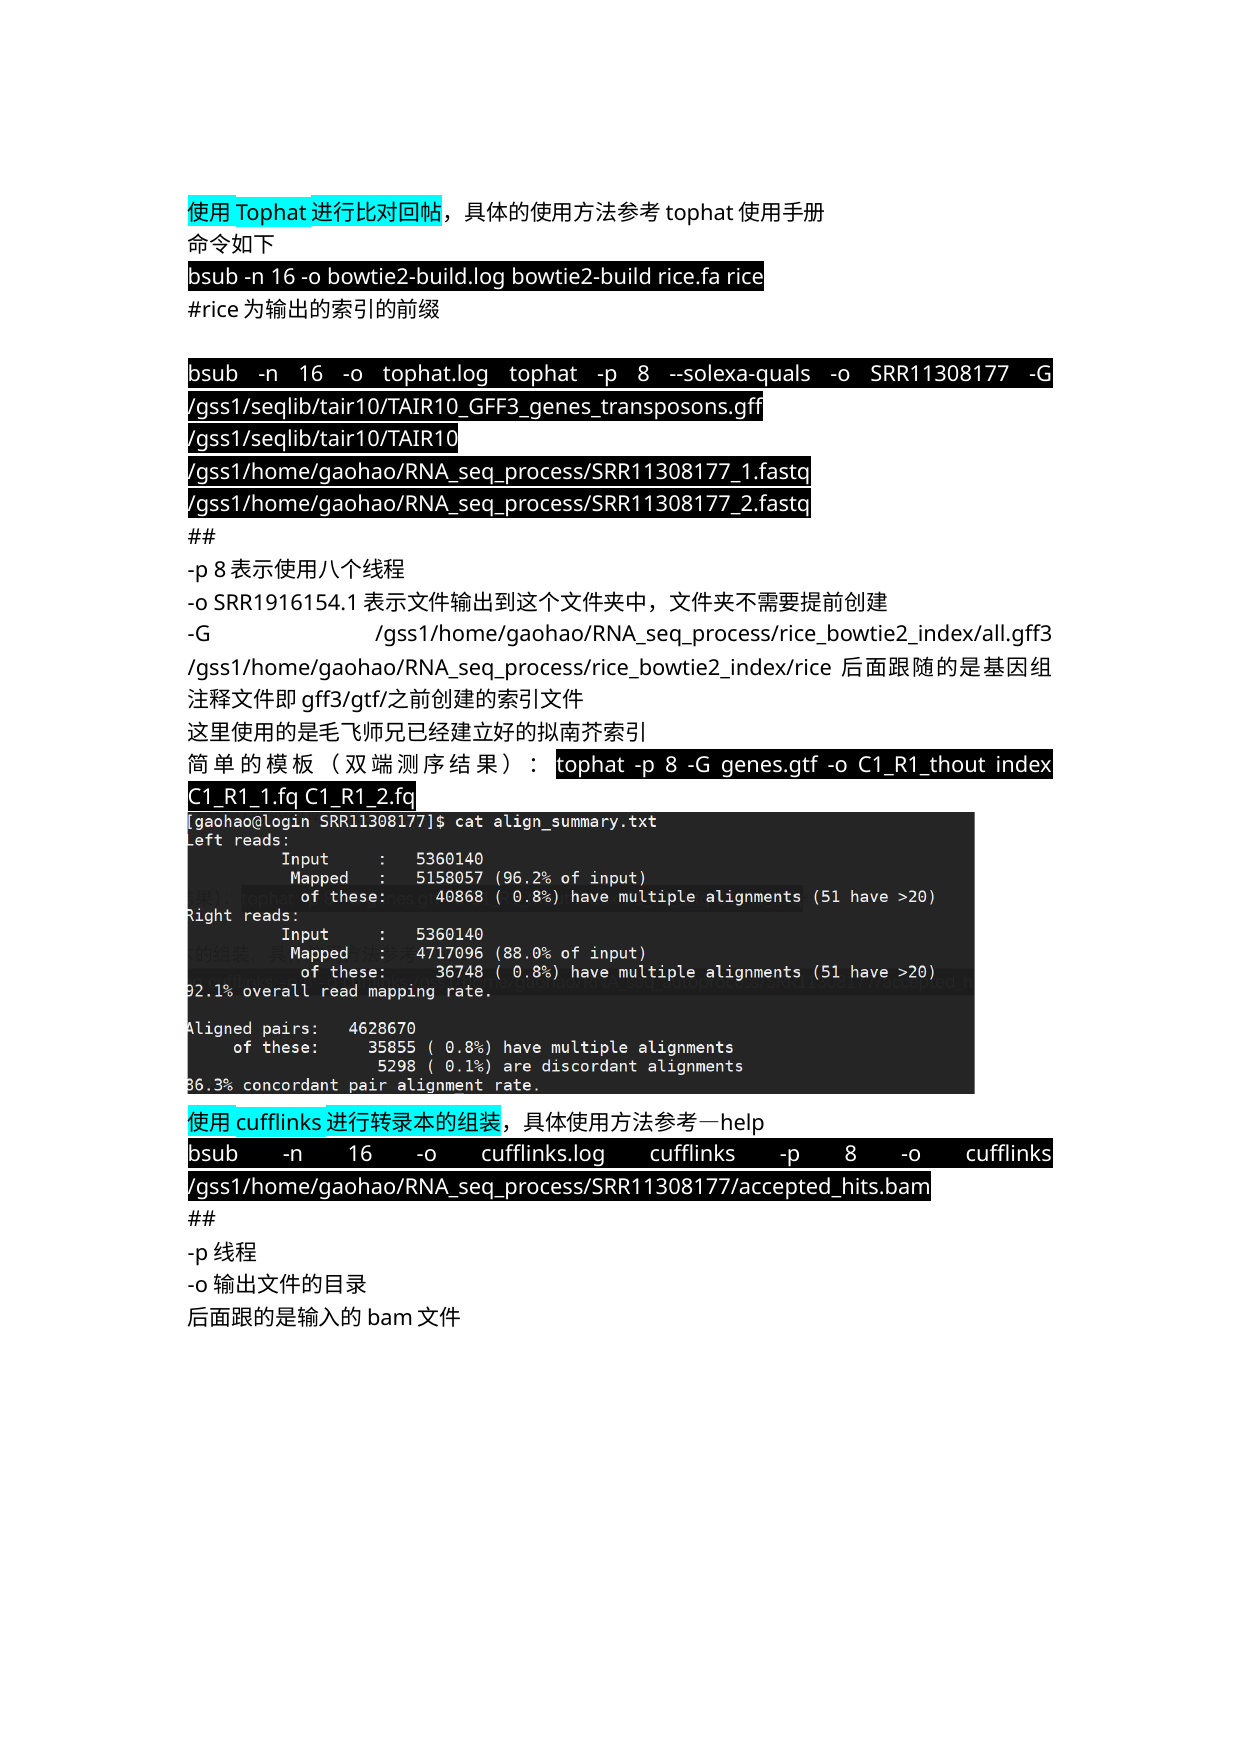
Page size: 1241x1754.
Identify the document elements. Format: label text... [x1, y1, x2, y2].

text bsub -n 16 -o cufflinks.log cufflinks -p 8 -o cufflinks /gss1/home/gaohao/RNA_seq_process/SRR11308177/accepted_hits.bam [187, 1137, 1053, 1202]
picture [187, 812, 975, 1094]
text -o SRR1916154.1表示文件输出到这个文件夹中，文件夹不需要提前创建 [187, 584, 1053, 617]
text 后面跟的是输入的bam文件 [187, 1299, 1053, 1332]
text bsub -n 16 -o bowtie2-build.log bowtie2-build rice.fa rice [187, 259, 1053, 292]
text -p 线程 [187, 1234, 1053, 1267]
text 简单的模板（双端测序结果）：tophat -p 8 -G genes.gtf -o C1_R1_thout index C1_R1_1.fq C1_R1_2.fq [187, 747, 1053, 812]
text bsub -n 16 -o tophat.log tophat -p 8 --solexa-quals -o SRR11308177 -G /gss1/seqlib/tair10/TAIR10_GFF3_genes_transposons.gff /gss1/seqlib/tair10/TAIR10 /gss1/home/gaohao/RNA_seq_process/SRR11308177_1.fastq /gss1/home/gaohao/RNA_seq_process/SRR11308177_2.fastq [187, 357, 1053, 519]
text #rice为输出的索引的前缀 [187, 292, 1053, 324]
text 这里使用的是毛飞师兄已经建立好的拟南芥索引 [187, 714, 1053, 747]
text -p 8表示使用八个线程 [187, 552, 1053, 584]
text 使用Tophat进行比对回帖，具体的使用方法参考tophat使用手册 [187, 194, 1053, 227]
text -o 输出文件的目录 [187, 1267, 1053, 1299]
text 使用cufflinks进行转录本的组装，具体使用方法参考—help [187, 1104, 1053, 1137]
text 命令如下 [187, 227, 1053, 259]
text ## [187, 519, 1053, 552]
text ## [187, 1202, 1053, 1234]
text -G /gss1/home/gaohao/RNA_seq_process/rice_bowtie2_index/all.gff3 /gss1/home/gaohao/RNA_seq_process/rice_bowtie2_index/rice 后面跟随的是基因组注释文件即gff3/gtf/之前创建的索引文件 [187, 617, 1053, 714]
